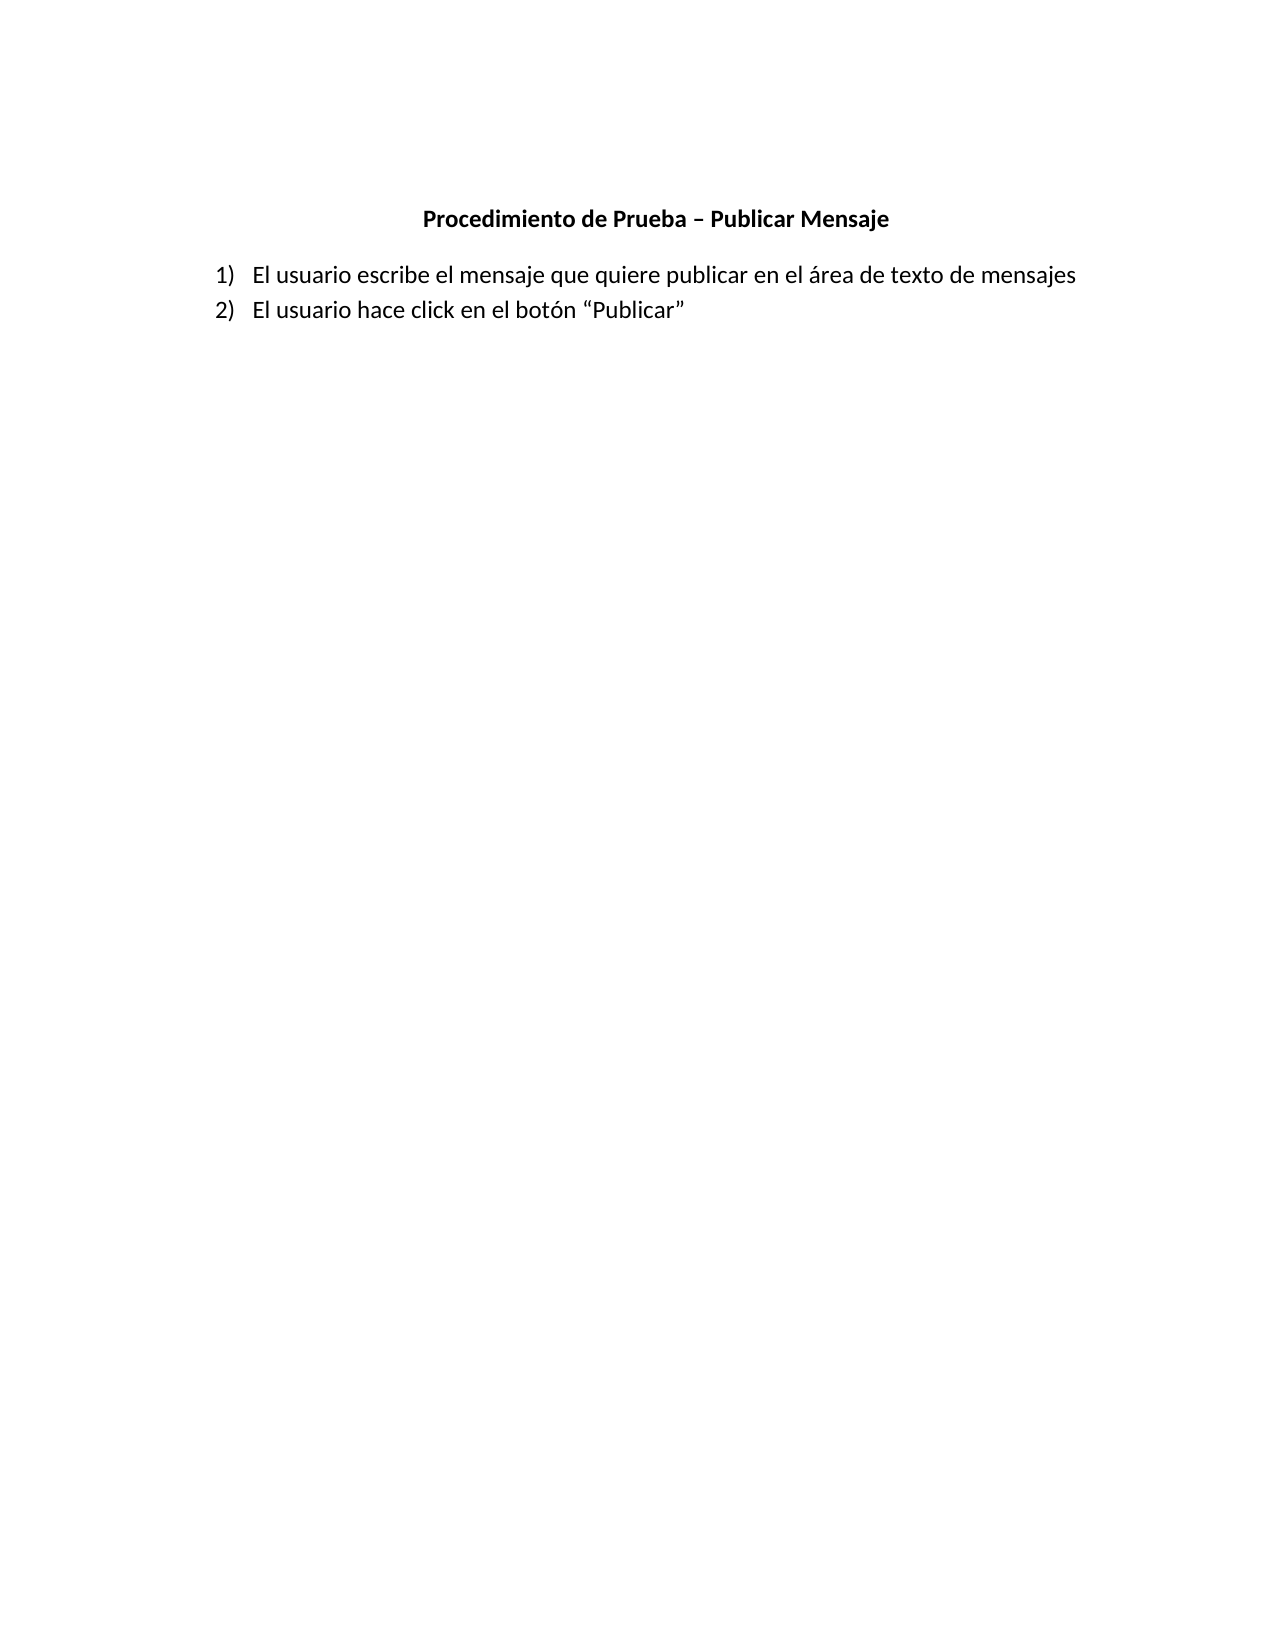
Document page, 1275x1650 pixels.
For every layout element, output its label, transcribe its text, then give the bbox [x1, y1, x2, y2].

list El usuario hace click en el botón “Publicar” [215, 294, 1098, 325]
list El usuario escribe el mensaje que quiere publicar en el área de texto de mensajes [215, 259, 1098, 290]
text Procedimiento de Prueba – Publicar Mensaje [177, 203, 1098, 234]
